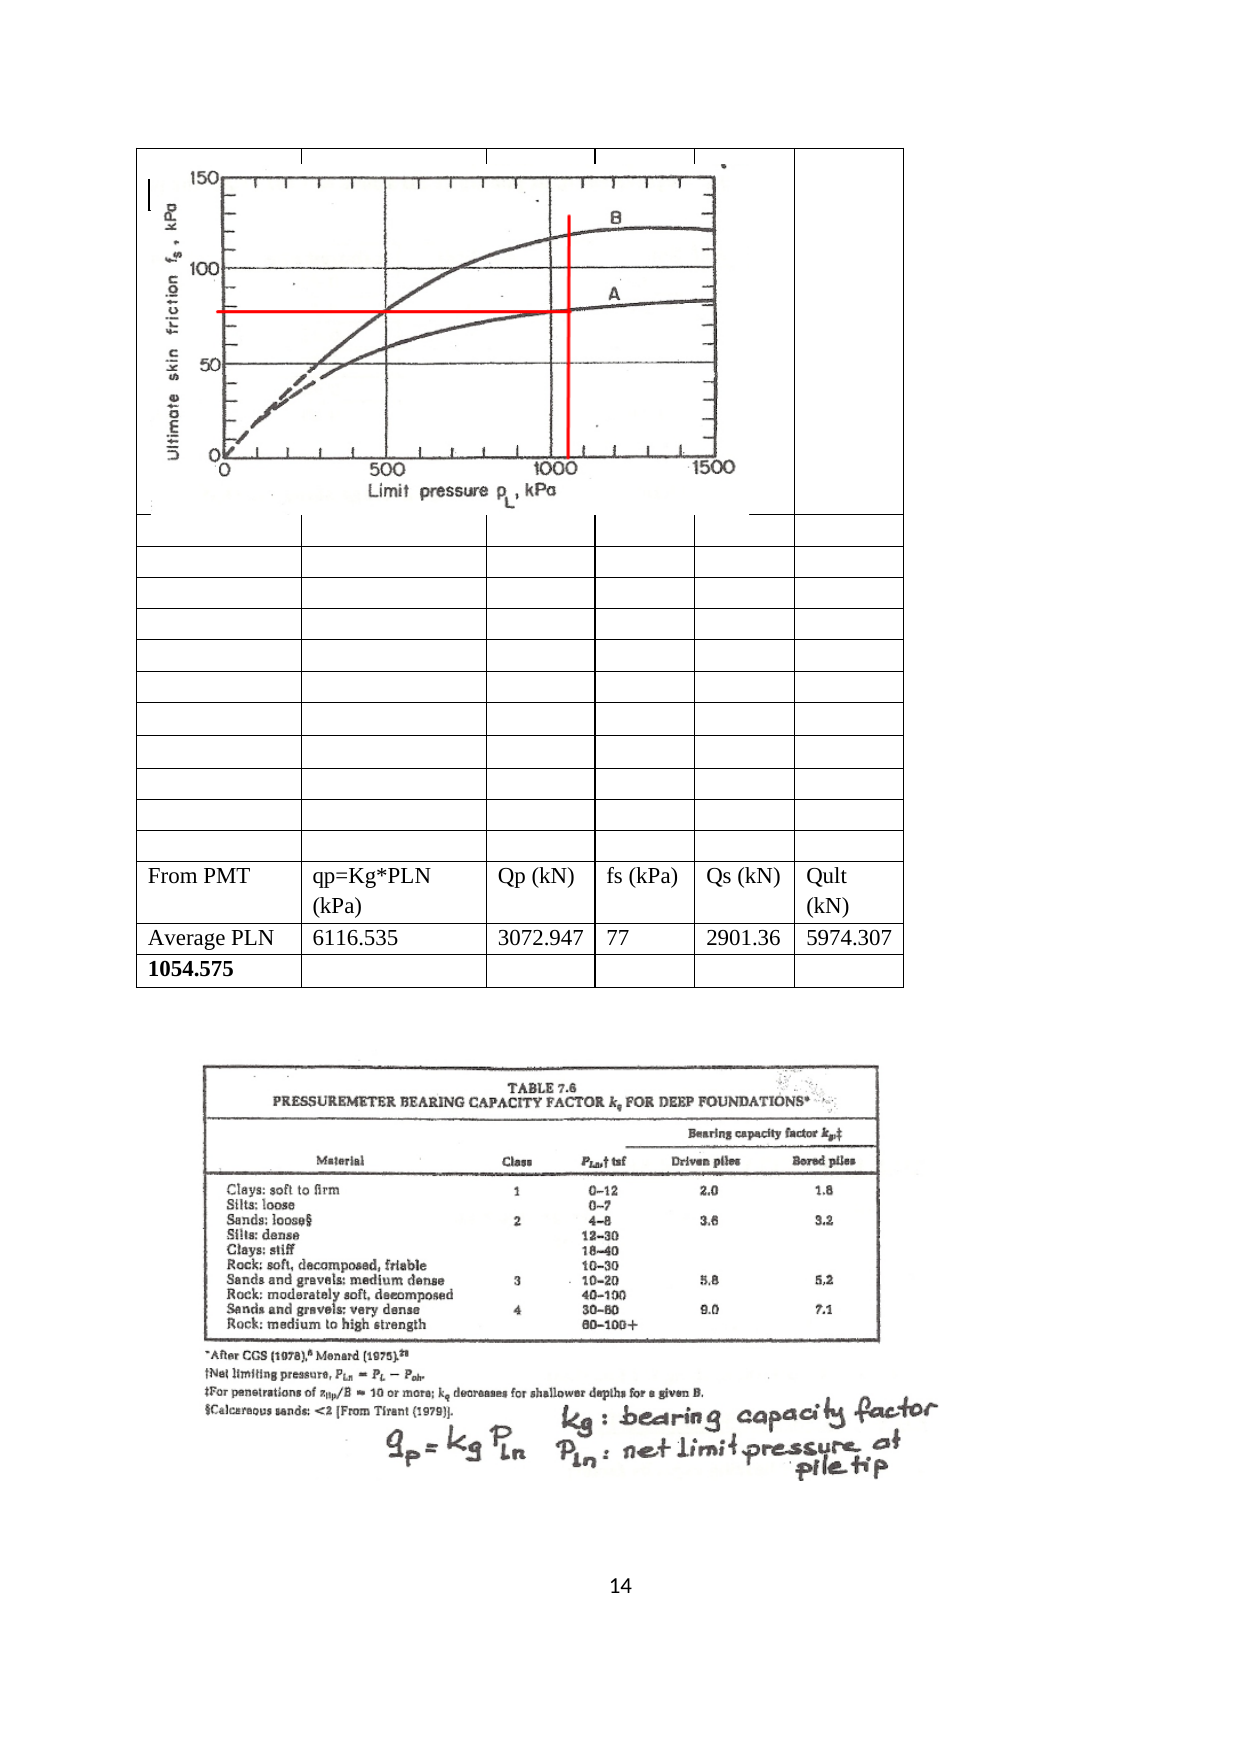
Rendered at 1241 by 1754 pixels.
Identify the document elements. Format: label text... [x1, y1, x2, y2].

table_cell [137, 609, 301, 639]
table_cell [302, 515, 486, 546]
table_cell [695, 955, 794, 987]
table_cell [695, 515, 794, 546]
table_cell [487, 800, 594, 830]
table_cell [596, 703, 694, 734]
table_cell 2901.36 [695, 924, 794, 954]
table_cell [302, 800, 486, 830]
table_cell [137, 640, 301, 671]
table_cell [795, 736, 903, 767]
table_cell [596, 769, 694, 799]
table_cell [487, 547, 594, 577]
table_cell [487, 769, 594, 799]
table_cell [137, 800, 301, 830]
table_cell [137, 515, 301, 546]
table_cell [487, 736, 594, 767]
table_cell [795, 672, 903, 702]
table_cell [302, 149, 486, 164]
table_cell [695, 547, 794, 577]
table_cell [695, 800, 794, 830]
table_cell Qult (kN) [795, 862, 903, 923]
table_cell [695, 149, 794, 514]
table_cell [596, 736, 694, 767]
table_cell 1054.575 [137, 955, 301, 987]
table_cell [302, 640, 486, 671]
table_cell [302, 609, 486, 639]
table_cell [596, 955, 694, 987]
table_cell [795, 955, 903, 987]
table_cell [302, 672, 486, 702]
picture [150, 164, 750, 515]
table_cell [487, 672, 594, 702]
table_cell [695, 672, 794, 702]
table_cell [487, 609, 594, 639]
table_cell [695, 831, 794, 861]
table_cell [795, 609, 903, 639]
table_cell [695, 769, 794, 799]
table_cell [795, 831, 903, 861]
table_cell [137, 736, 301, 767]
table_cell [596, 149, 694, 164]
table_cell [302, 769, 486, 799]
table_cell Qp (kN) [487, 862, 594, 923]
table_cell qp=Kg*PLN (kPa) [302, 862, 486, 923]
table_cell [795, 800, 903, 830]
table_cell [137, 769, 301, 799]
table_cell [795, 703, 903, 734]
table_cell [596, 515, 694, 546]
table_cell [487, 515, 594, 546]
table_cell fs (kPa) [596, 862, 694, 923]
table_cell [487, 149, 594, 164]
table_cell [795, 149, 903, 514]
table_cell [596, 672, 694, 702]
table_cell [795, 515, 903, 546]
table_cell [596, 578, 694, 608]
table_cell Qs (kN) [695, 862, 794, 923]
table_cell [137, 578, 301, 608]
table_cell [795, 769, 903, 799]
table_cell [596, 640, 694, 671]
table_cell [695, 578, 794, 608]
table_cell [795, 547, 903, 577]
table_cell [487, 703, 594, 734]
table_cell Average PLN [137, 924, 301, 954]
table_cell [302, 703, 486, 734]
table_cell [137, 703, 301, 734]
table_cell [137, 149, 301, 514]
table_cell [137, 547, 301, 577]
table_cell 6116.535 [302, 924, 486, 954]
table_cell [795, 640, 903, 671]
table_cell [487, 831, 594, 861]
table_cell [302, 955, 486, 987]
table_cell [137, 831, 301, 861]
table_cell [302, 547, 486, 577]
table_cell [795, 578, 903, 608]
table_cell [487, 578, 594, 608]
table_cell 3072.947 [487, 924, 594, 954]
table_cell [695, 640, 794, 671]
table_cell [596, 800, 694, 830]
table_cell [302, 578, 486, 608]
table_cell [596, 609, 694, 639]
table_cell [695, 736, 794, 767]
table_cell [302, 736, 486, 767]
table_cell [137, 672, 301, 702]
table_cell [487, 955, 594, 987]
picture [147, 1038, 993, 1481]
table_cell From PMT [137, 862, 301, 923]
table_cell [302, 831, 486, 861]
table_cell [596, 547, 694, 577]
table_cell 77 [596, 924, 694, 954]
table_cell 5974.307 [795, 924, 903, 954]
table_cell [695, 703, 794, 734]
table_cell [596, 831, 694, 861]
table_cell [695, 609, 794, 639]
table_cell [487, 640, 594, 671]
